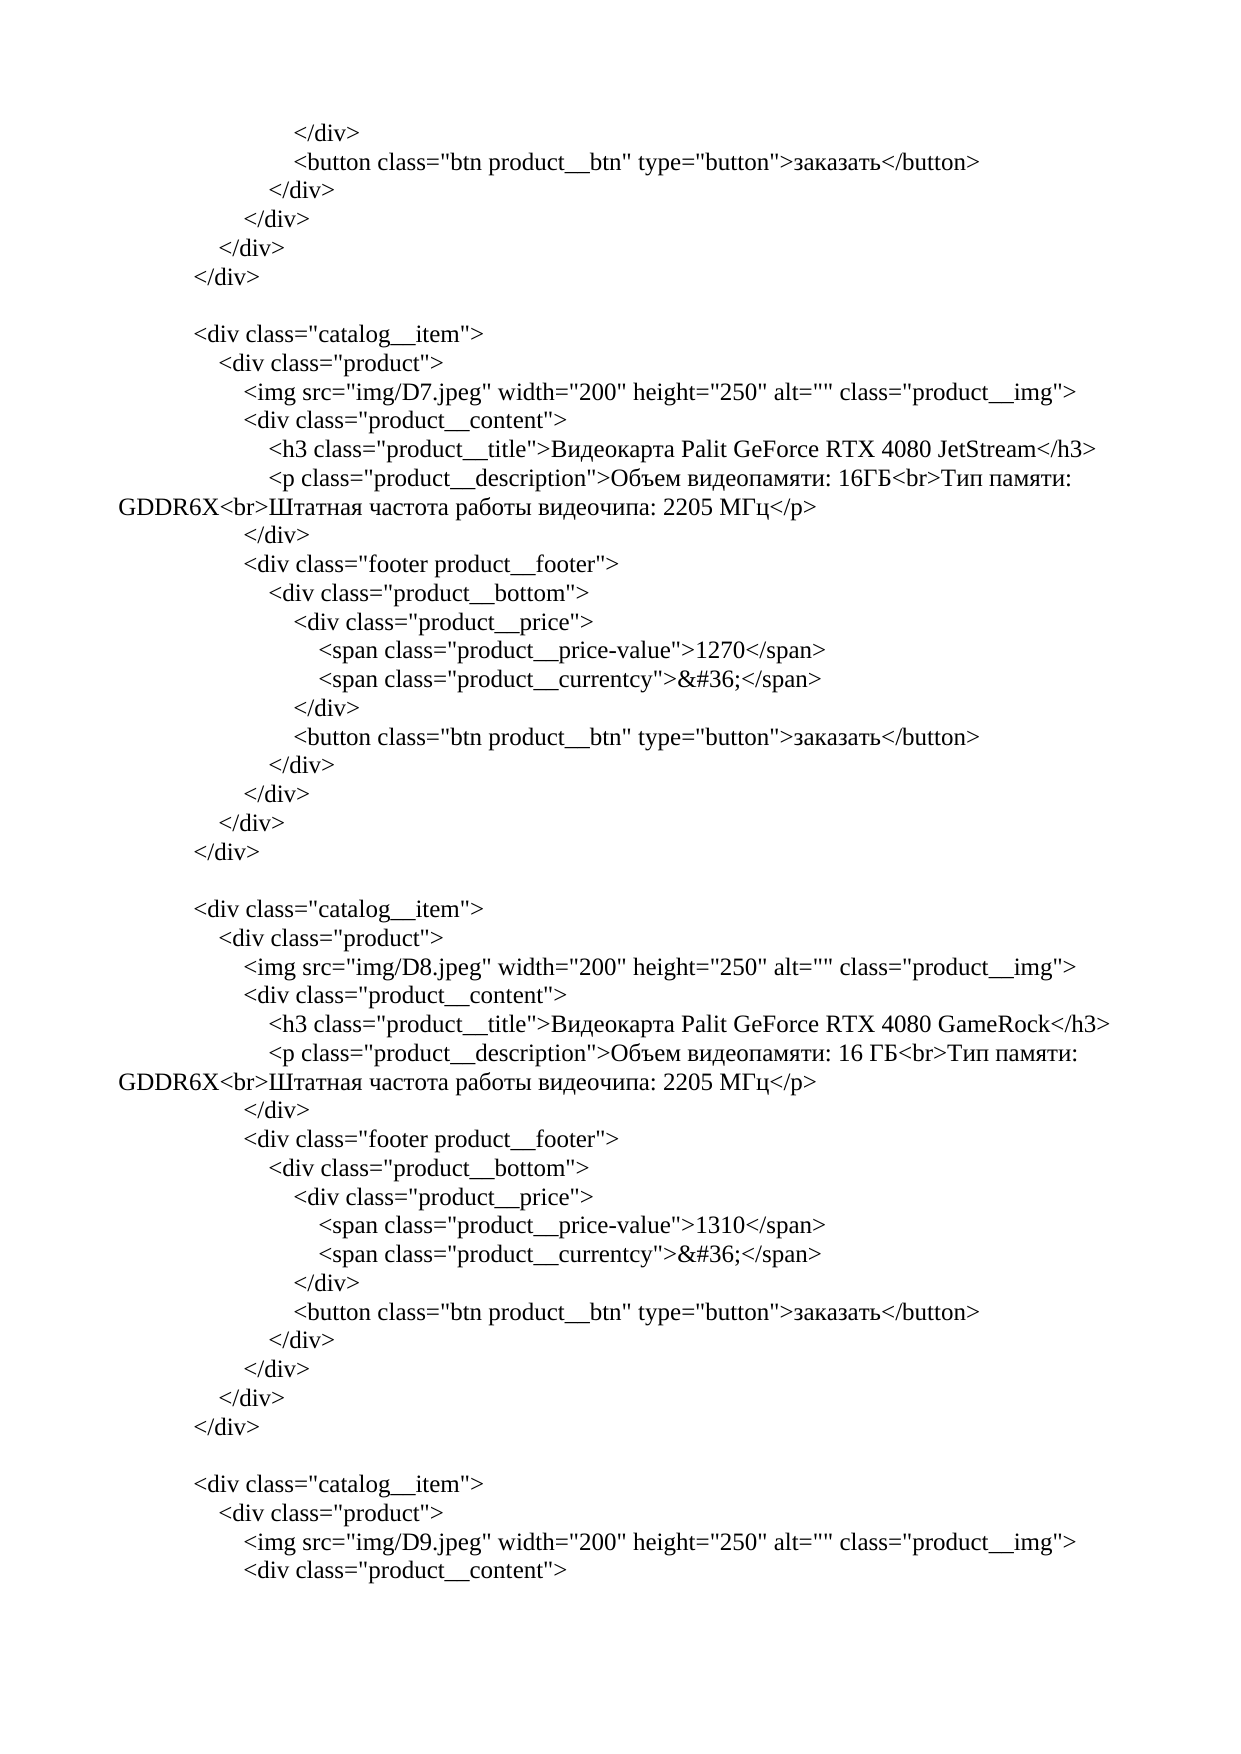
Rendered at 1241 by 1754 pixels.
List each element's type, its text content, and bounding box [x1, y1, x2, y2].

text <div class="product__bottom"> [118, 1153, 1122, 1182]
text <div class="catalog__item"> [118, 319, 1122, 348]
text <div class="product"> [118, 1498, 1122, 1527]
text <div class="catalog__item"> [118, 1469, 1122, 1498]
text <div class="catalog__item"> [118, 894, 1122, 923]
text <h3 class="product__title">Видеокарта Palit GeForce RTX 4080 GameRock</h3> [118, 1009, 1122, 1038]
text <span class="product__currentcy">&#36;</span> [118, 1239, 1122, 1268]
text </div> [118, 1354, 1122, 1383]
text </div> [118, 204, 1122, 233]
text <div class="product"> [118, 923, 1122, 952]
text </div> [118, 1326, 1122, 1354]
text <div class="product__content"> [118, 406, 1122, 434]
text </div> [118, 1383, 1122, 1412]
text <p class="product__description">Объем видеопамяти: 16ГБ<br>Тип памяти: GDDR6X<br>Штатная частота работы видеочипа: 2205 МГц</p> [118, 463, 1122, 521]
text <button class="btn product__btn" type="button">заказать</button> [118, 147, 1122, 176]
text <img src="img/D7.jpeg" width="200" height="250" alt="" class="product__img"> [118, 377, 1122, 406]
text <div class="product__content"> [118, 1556, 1122, 1584]
text <h3 class="product__title">Видеокарта Palit GeForce RTX 4080 JetStream</h3> [118, 434, 1122, 463]
text <div class="product__bottom"> [118, 578, 1122, 607]
text <img src="img/D8.jpeg" width="200" height="250" alt="" class="product__img"> [118, 952, 1122, 981]
text </div> [118, 233, 1122, 262]
text <div class="product"> [118, 348, 1122, 377]
text </div> [118, 751, 1122, 779]
text <p class="product__description">Объем видеопамяти: 16 ГБ<br>Тип памяти: GDDR6X<br>Штатная частота работы видеочипа: 2205 МГц</p> [118, 1038, 1122, 1096]
text </div> [118, 521, 1122, 549]
text <div class="product__price"> [118, 1182, 1122, 1211]
text <span class="product__price-value">1310</span> [118, 1211, 1122, 1239]
text <div class="footer product__footer"> [118, 1124, 1122, 1153]
text </div> [118, 1268, 1122, 1297]
text <button class="btn product__btn" type="button">заказать</button> [118, 1297, 1122, 1326]
text </div> [118, 808, 1122, 837]
text <div class="footer product__footer"> [118, 549, 1122, 578]
text <span class="product__price-value">1270</span> [118, 636, 1122, 664]
text </div> [118, 118, 1122, 147]
text <span class="product__currentcy">&#36;</span> [118, 664, 1122, 693]
text </div> [118, 262, 1122, 291]
text <button class="btn product__btn" type="button">заказать</button> [118, 722, 1122, 751]
text </div> [118, 176, 1122, 204]
text <div class="product__content"> [118, 981, 1122, 1009]
text </div> [118, 693, 1122, 722]
text </div> [118, 1096, 1122, 1124]
text <div class="product__price"> [118, 607, 1122, 636]
text <img src="img/D9.jpeg" width="200" height="250" alt="" class="product__img"> [118, 1527, 1122, 1556]
text </div> [118, 837, 1122, 866]
text </div> [118, 779, 1122, 808]
text </div> [118, 1412, 1122, 1441]
